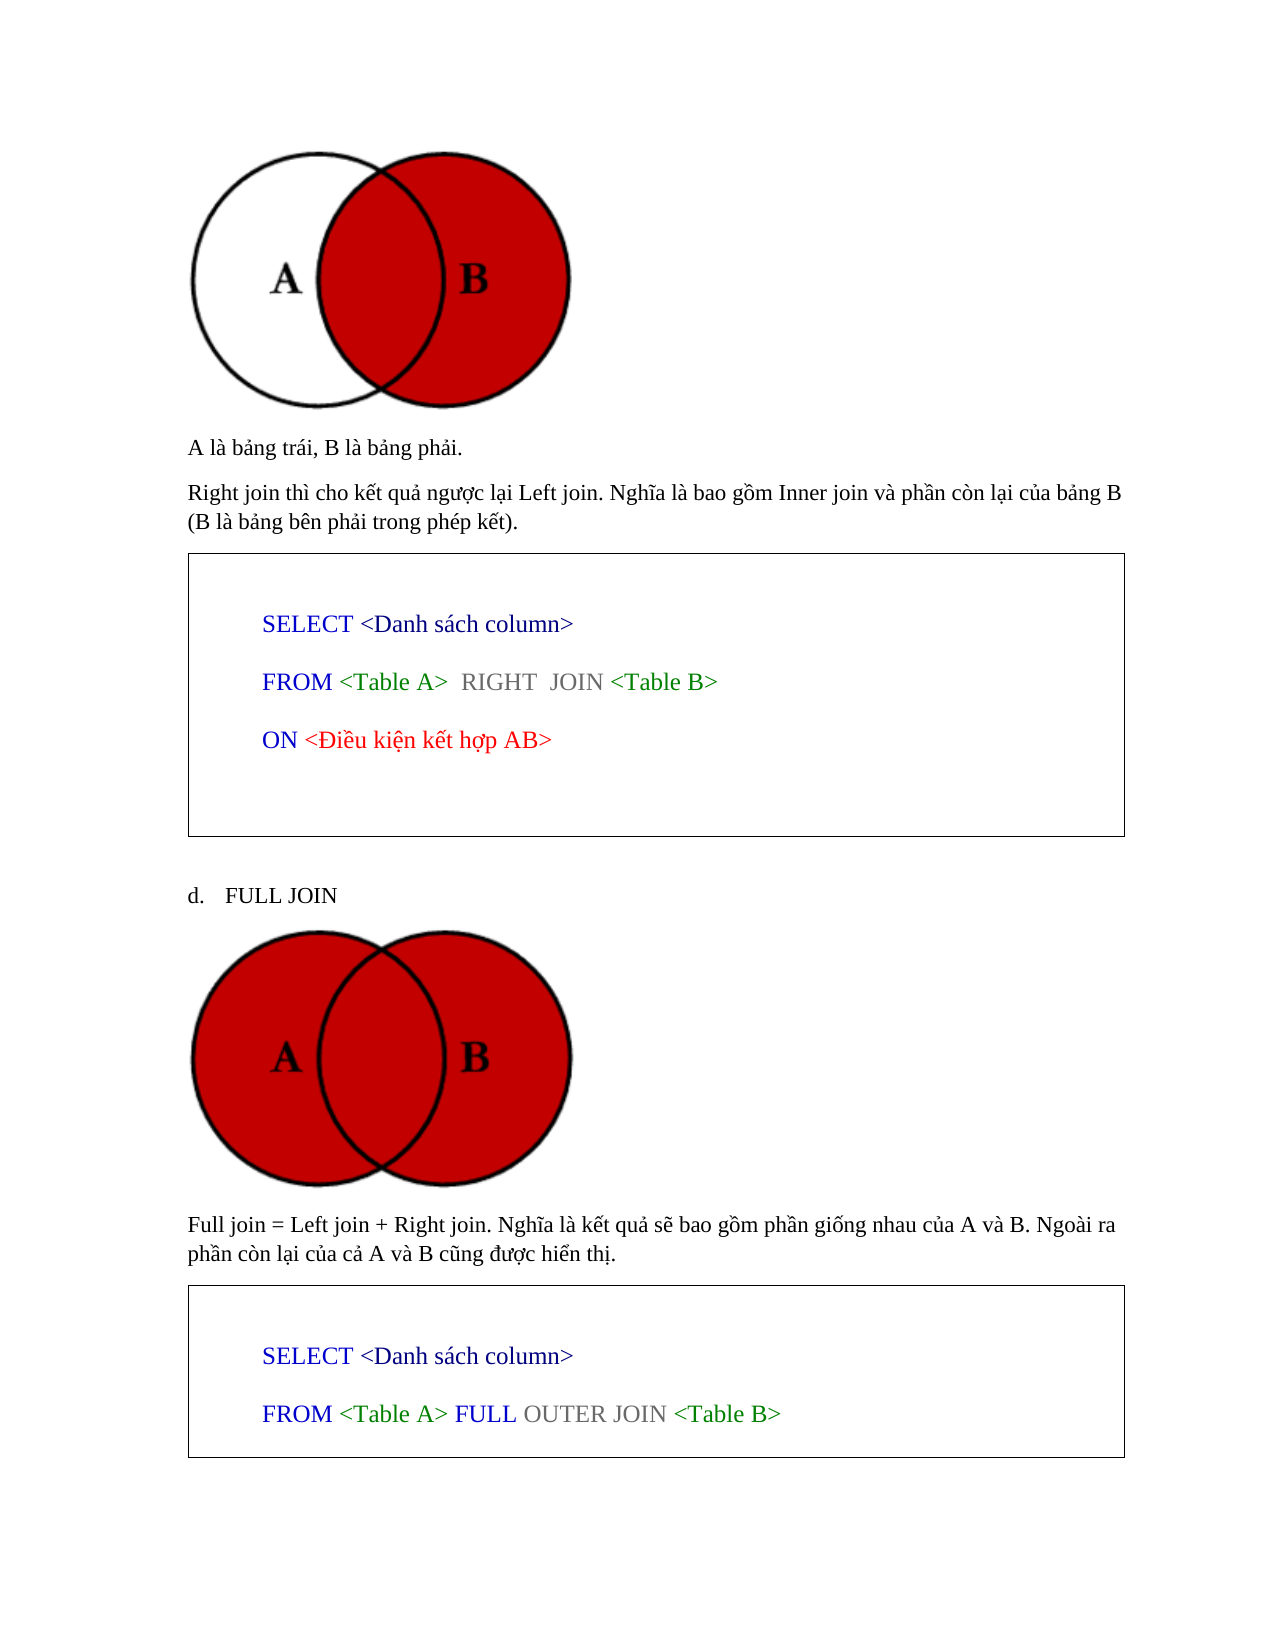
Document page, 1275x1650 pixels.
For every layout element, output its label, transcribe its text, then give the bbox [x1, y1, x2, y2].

text Full join = Left join + Right join. Nghĩa là kết quả sẽ bao gồm phần giống nhau của A và B. Ngoài ra phần còn lại của cả A và B cũng được hiển thị. [187, 1211, 1125, 1266]
table_header SELECT <Danh sách column> FROM <Table A> RIGHT JOIN <Table B> ON <Điều kiện kết hợp AB> [189, 554, 1124, 836]
text A là bảng trái, B là bảng phải. [187, 434, 1125, 461]
picture [187, 150, 575, 416]
text Right join thì cho kết quả ngược lại Left join. Nghĩa là bao gồm Inner join và phần còn lại của bảng B (B là bảng bên phải trong phép kết). [187, 479, 1125, 534]
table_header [189, 1286, 1124, 1457]
picture [187, 927, 575, 1193]
list FULL JOIN [187, 882, 1125, 908]
